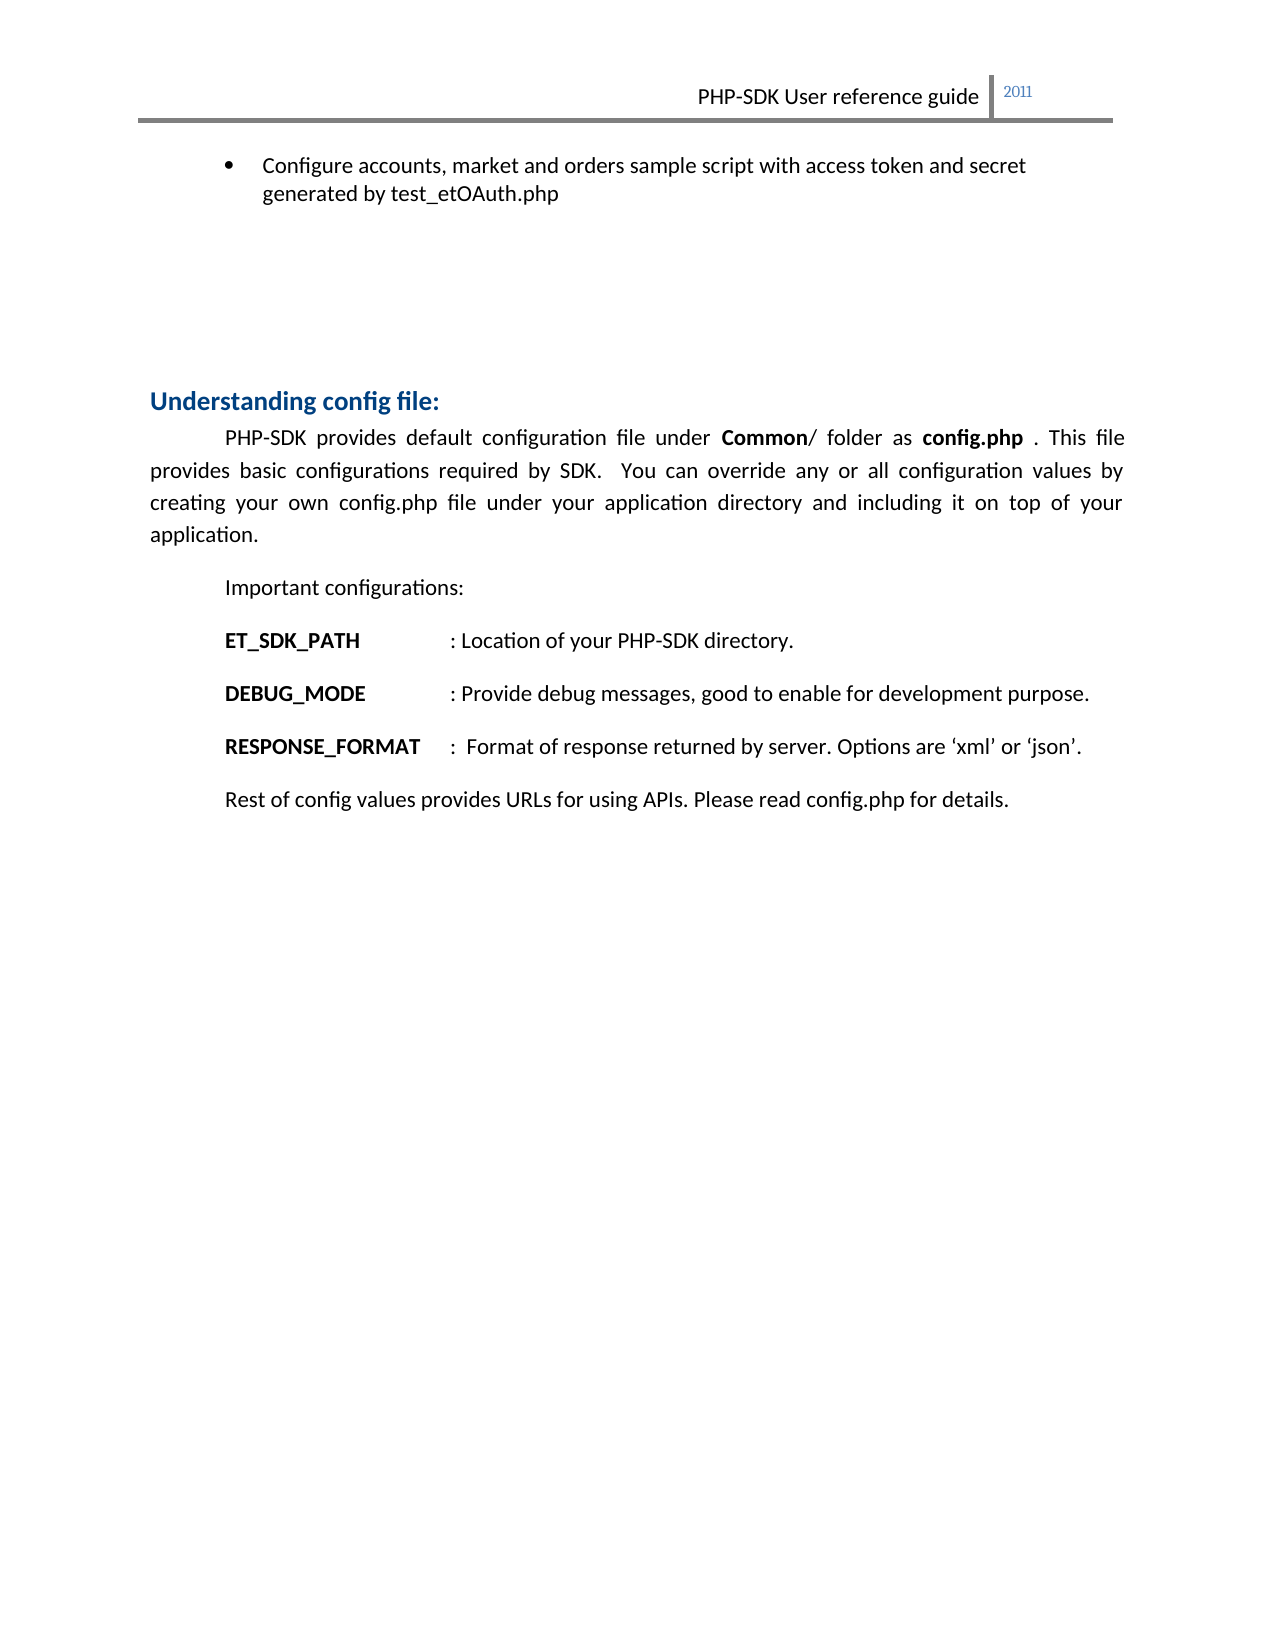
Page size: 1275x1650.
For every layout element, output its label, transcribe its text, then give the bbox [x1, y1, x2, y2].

text RESPONSE_FORMAT : Format of response returned by server. Options are ‘xml’ or ‘json’. [150, 732, 1125, 760]
text Important configurations: [150, 573, 1125, 601]
text Rest of config values provides URLs for using APIs. Please read config.php for details. [150, 785, 1125, 813]
text PHP-SDK provides default configuration file under Common/ folder as config.php . This file provides basic configurations required by SDK. You can override any or all configuration values by creating your own config.php file under your application directory and including it on top of your application. [150, 423, 1125, 548]
subtitle Understanding config file: [150, 384, 1125, 417]
text DEBUG_MODE : Provide debug messages, good to enable for development purpose. [150, 679, 1125, 707]
list Configure accounts, market and orders sample script with access token and secret generated by test_etOAuth.php [225, 151, 1125, 207]
text ET_SDK_PATH : Location of your PHP-SDK directory. [150, 626, 1125, 654]
